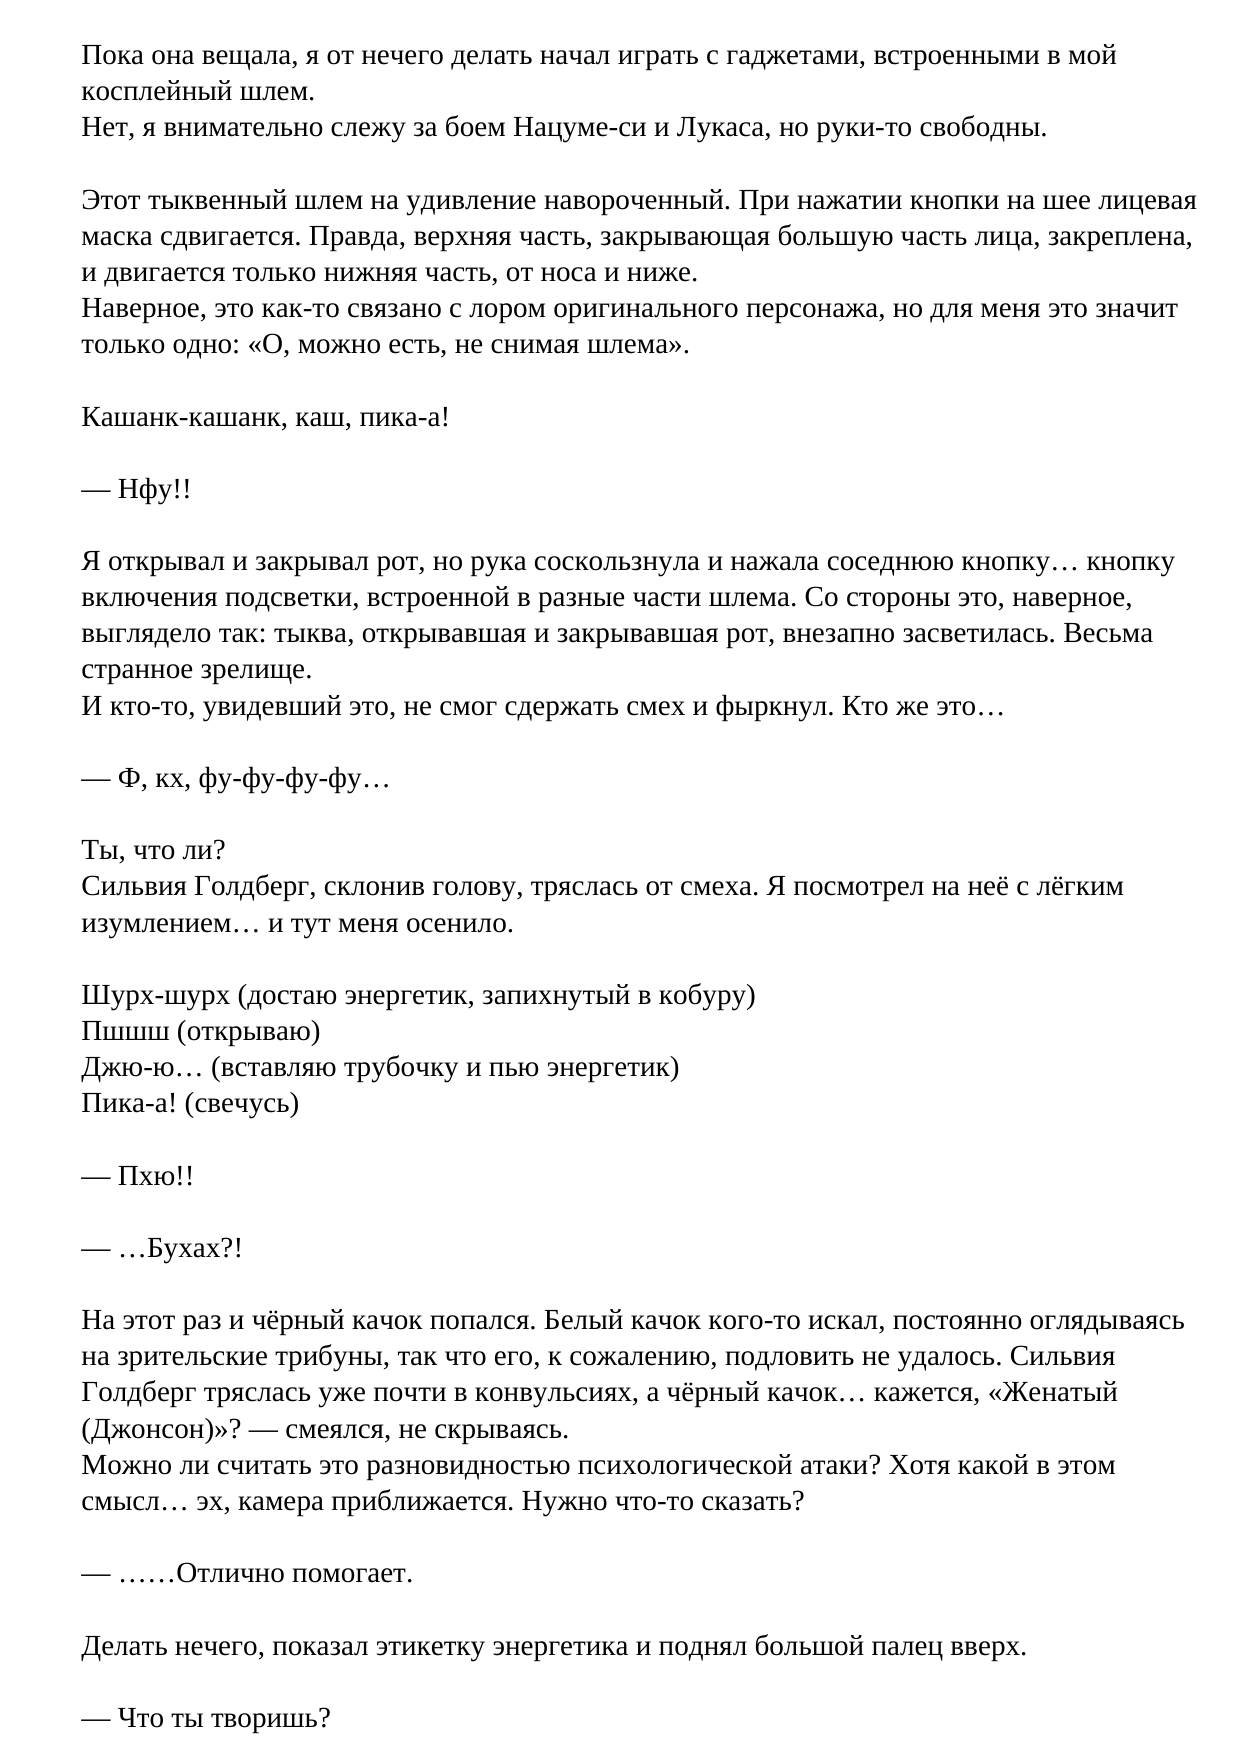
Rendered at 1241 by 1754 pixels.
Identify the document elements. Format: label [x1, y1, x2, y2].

text [81, 37, 1215, 1733]
